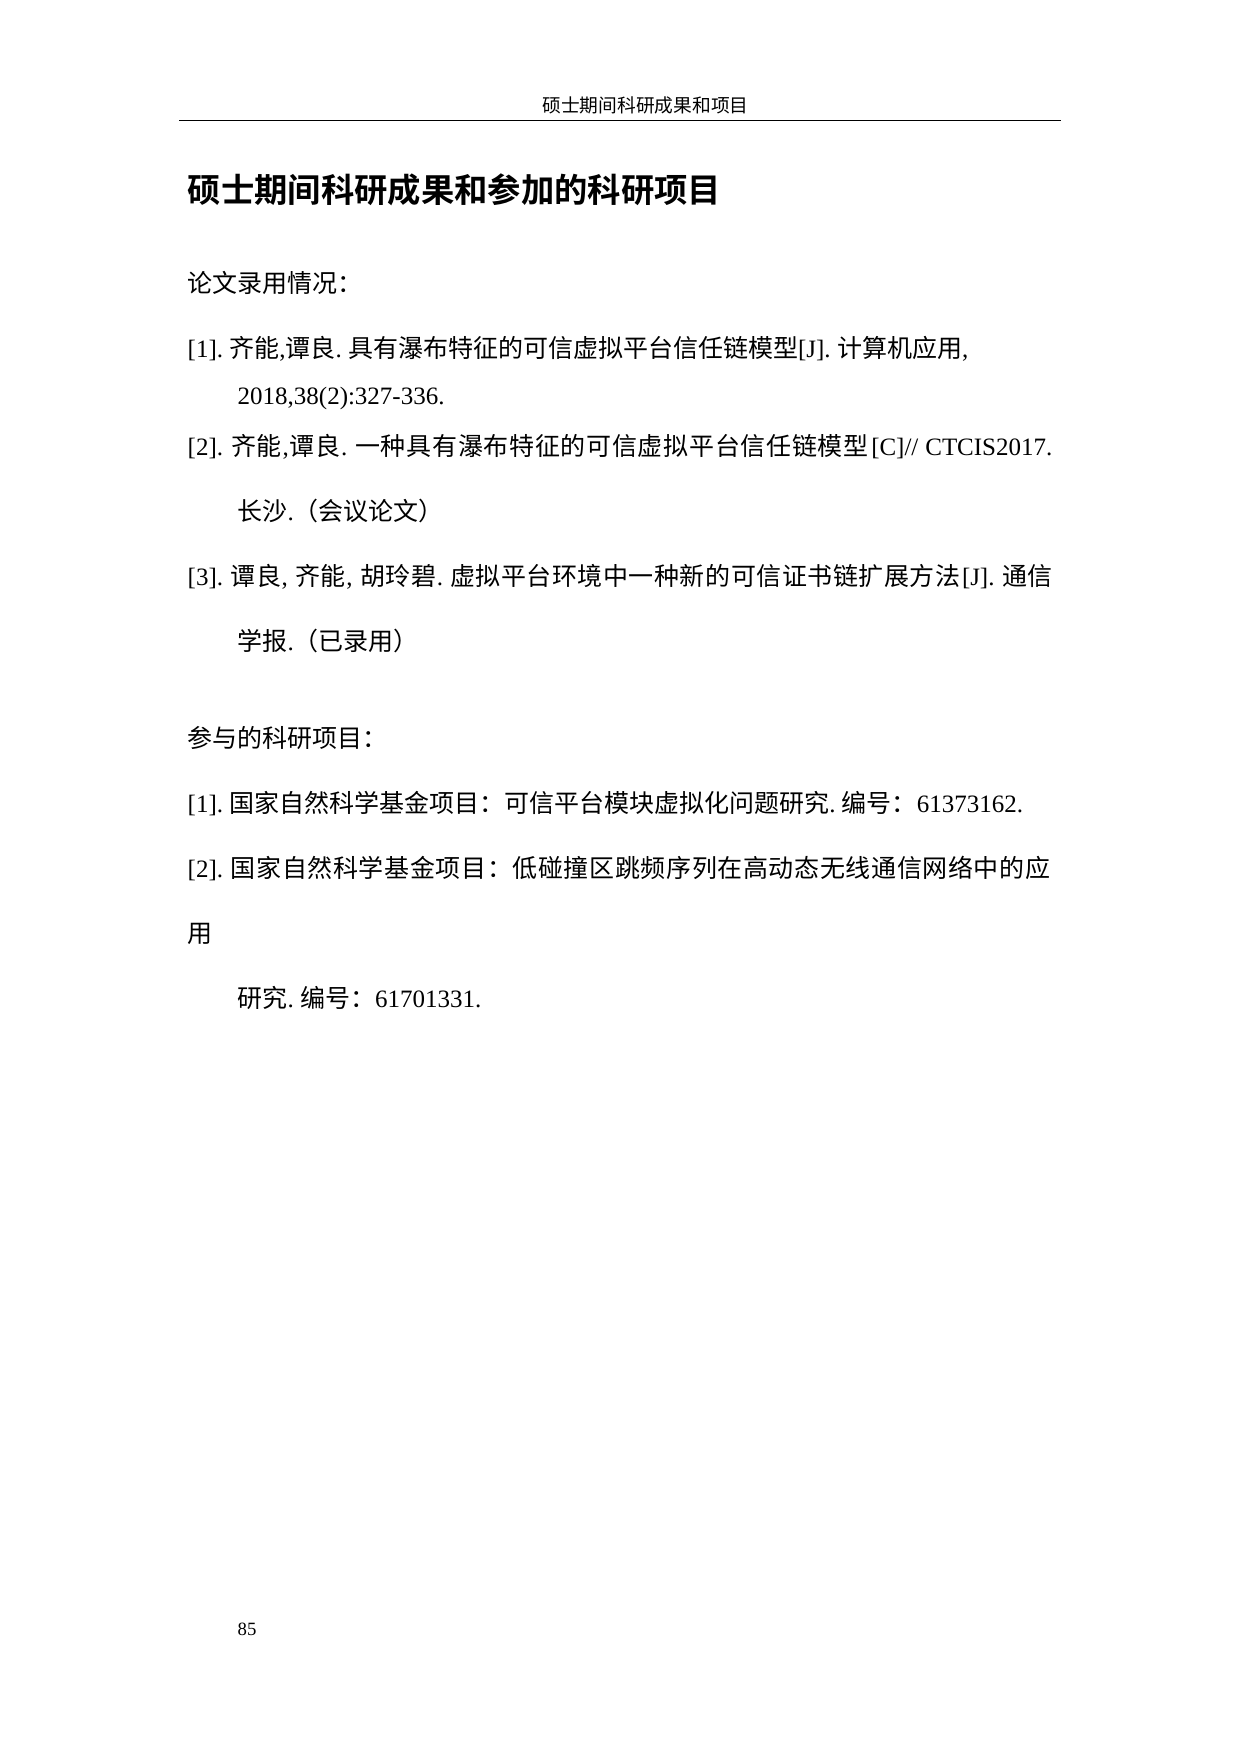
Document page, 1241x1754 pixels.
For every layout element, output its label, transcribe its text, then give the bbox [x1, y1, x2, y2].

list [1]. 国家自然科学基金项目：可信平台模块虚拟化问题研究. 编号：61373162. [187, 769, 1053, 834]
list [2]. 齐能,谭良. 一种具有瀑布特征的可信虚拟平台信任链模型[C]// CTCIS2017.长沙.（会议论文） [187, 412, 1053, 542]
text 参与的科研项目： [187, 704, 1053, 769]
list [2]. 国家自然科学基金项目：低碰撞区跳频序列在高动态无线通信网络中的应用 [187, 834, 1053, 964]
subtitle 硕士期间科研成果和参加的科研项目 [187, 155, 1028, 220]
text 论文录用情况： [187, 249, 1053, 314]
list [1]. 齐能,谭良. 具有瀑布特征的可信虚拟平台信任链模型[J]. 计算机应用, 2018,38(2):327-336. [187, 314, 1053, 412]
list [3]. 谭良, 齐能, 胡玲碧. 虚拟平台环境中一种新的可信证书链扩展方法[J]. 通信学报.（已录用） [187, 542, 1053, 672]
list 研究. 编号：61701331. [187, 964, 1053, 1029]
